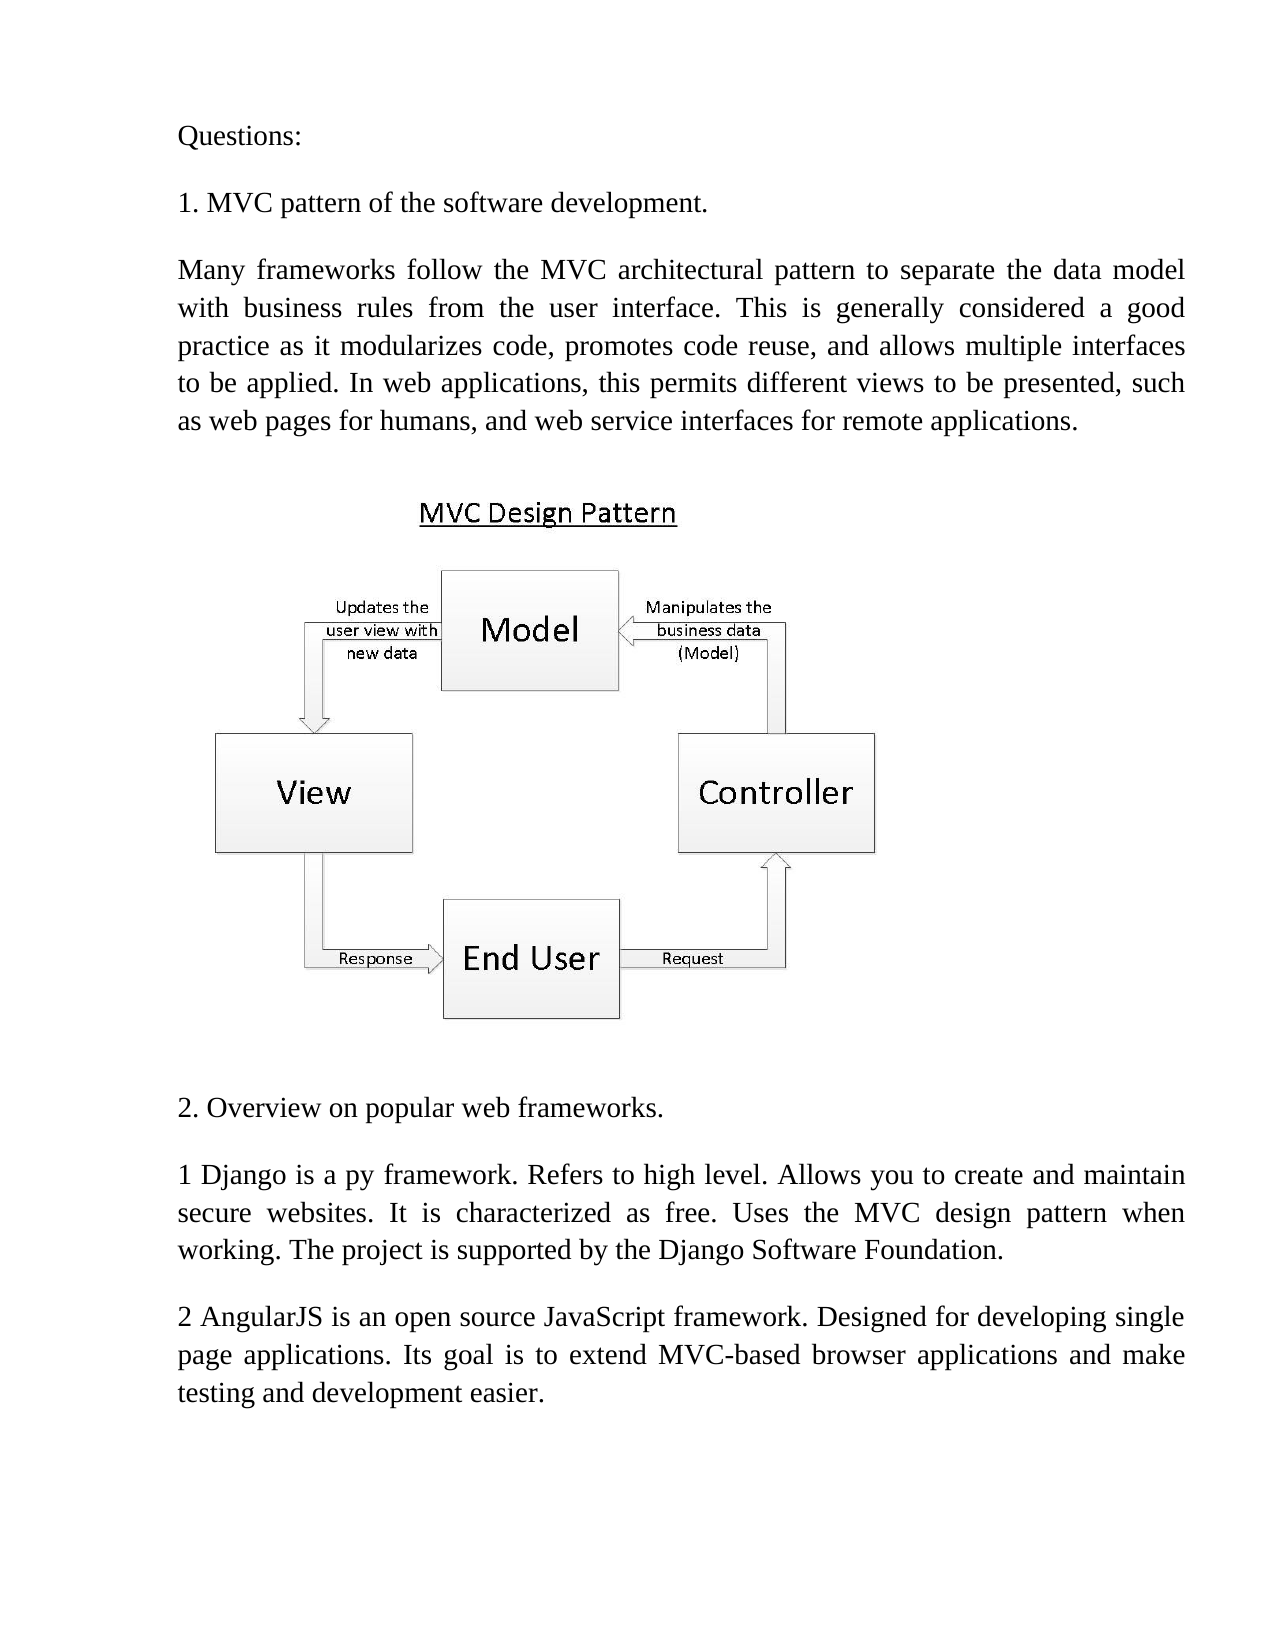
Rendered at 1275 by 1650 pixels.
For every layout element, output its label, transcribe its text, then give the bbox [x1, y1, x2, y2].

list Overview on popular web frameworks. [177, 1090, 1186, 1123]
list MVC pattern of the software development. [177, 185, 1186, 219]
list 2 AngularJS is an open source JavaScript framework. Designed for developing single page applications. Its goal is to extend MVC-based browser applications and make testing and development easier. [177, 1299, 1186, 1409]
picture [177, 470, 936, 1057]
subtitle Questions: [177, 118, 1186, 152]
list Many frameworks follow the MVC architectural pattern to separate the data model with business rules from the user interface. This is generally considered a good practice as it modularizes code, promotes code reuse, and allows multiple interfaces to be applied. In web applications, this permits different views to be presented, such as web pages for humans, and web service interfaces for remote applications. [177, 252, 1186, 437]
list 1 Django is a py framework. Refers to high level. Allows you to create and maintain secure websites. It is characterized as free. Uses the MVC design pattern when working. The project is supported by the Django Software Foundation. [177, 1157, 1186, 1266]
